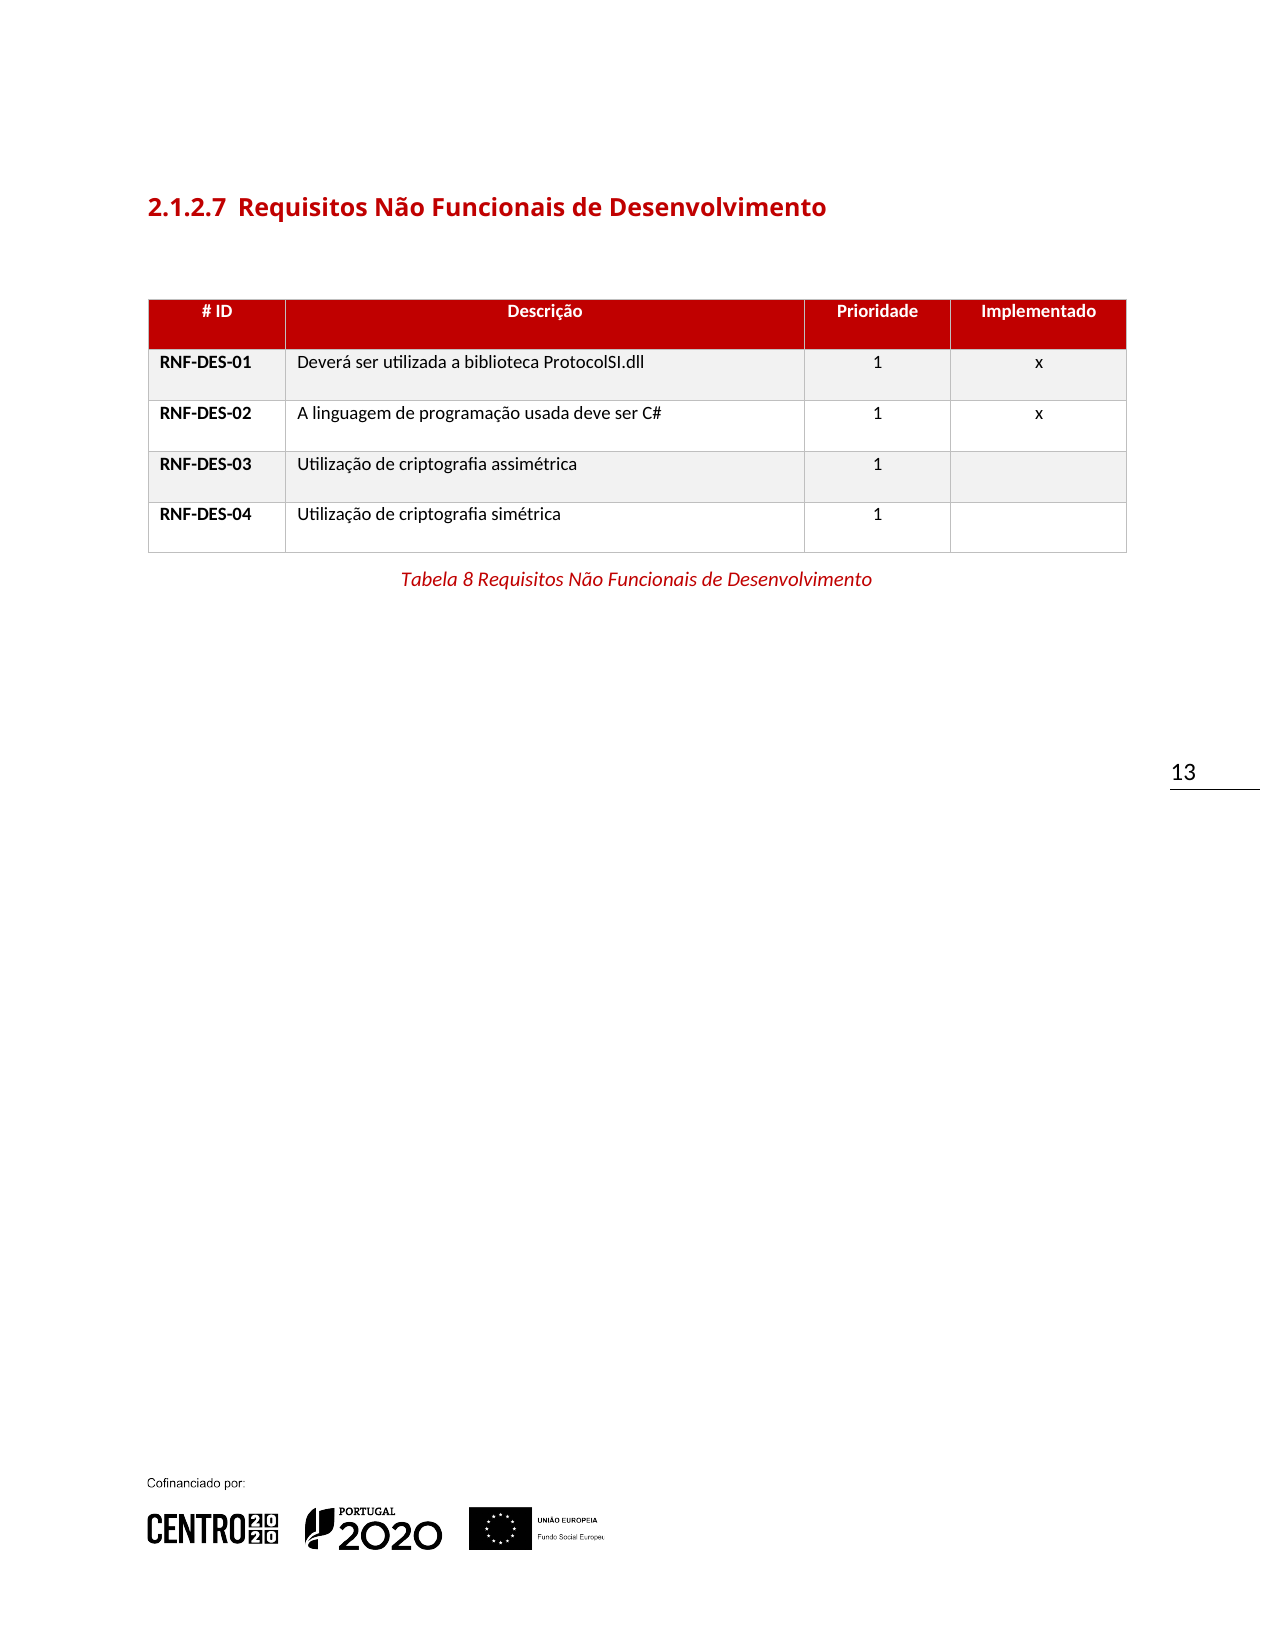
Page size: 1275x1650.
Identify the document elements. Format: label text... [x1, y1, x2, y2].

table_cell RNF-DES-01 [149, 350, 285, 400]
table_cell [951, 452, 1126, 502]
table_cell 1 [805, 452, 950, 502]
table_cell RNF-DES-03 [149, 452, 285, 502]
table_cell Utilização de criptografia assimétrica [286, 452, 804, 502]
subtitle Requisitos Não Funcionais de Desenvolvimento [148, 189, 1127, 223]
table_cell A linguagem de programação usada deve ser C# [286, 401, 804, 451]
table_cell 1 [805, 401, 950, 451]
table_cell RNF-DES-02 [149, 401, 285, 451]
table_cell x [951, 401, 1126, 451]
picture [147, 1478, 605, 1550]
table_cell Utilização de criptografia simétrica [286, 503, 804, 552]
table_cell x [951, 350, 1126, 400]
text Tabela 8 Requisitos Não Funcionais de Desenvolvimento [148, 566, 1127, 591]
table_header # ID [149, 300, 285, 349]
table_header Prioridade [805, 300, 950, 349]
table_cell Deverá ser utilizada a biblioteca ProtocolSI.dll [286, 350, 804, 400]
table_cell 1 [805, 350, 950, 400]
table_header Descrição [286, 300, 804, 349]
table_cell 1 [805, 503, 950, 552]
table_cell [951, 503, 1126, 552]
table_header Implementado [951, 300, 1126, 349]
table_cell RNF-DES-04 [149, 503, 285, 552]
